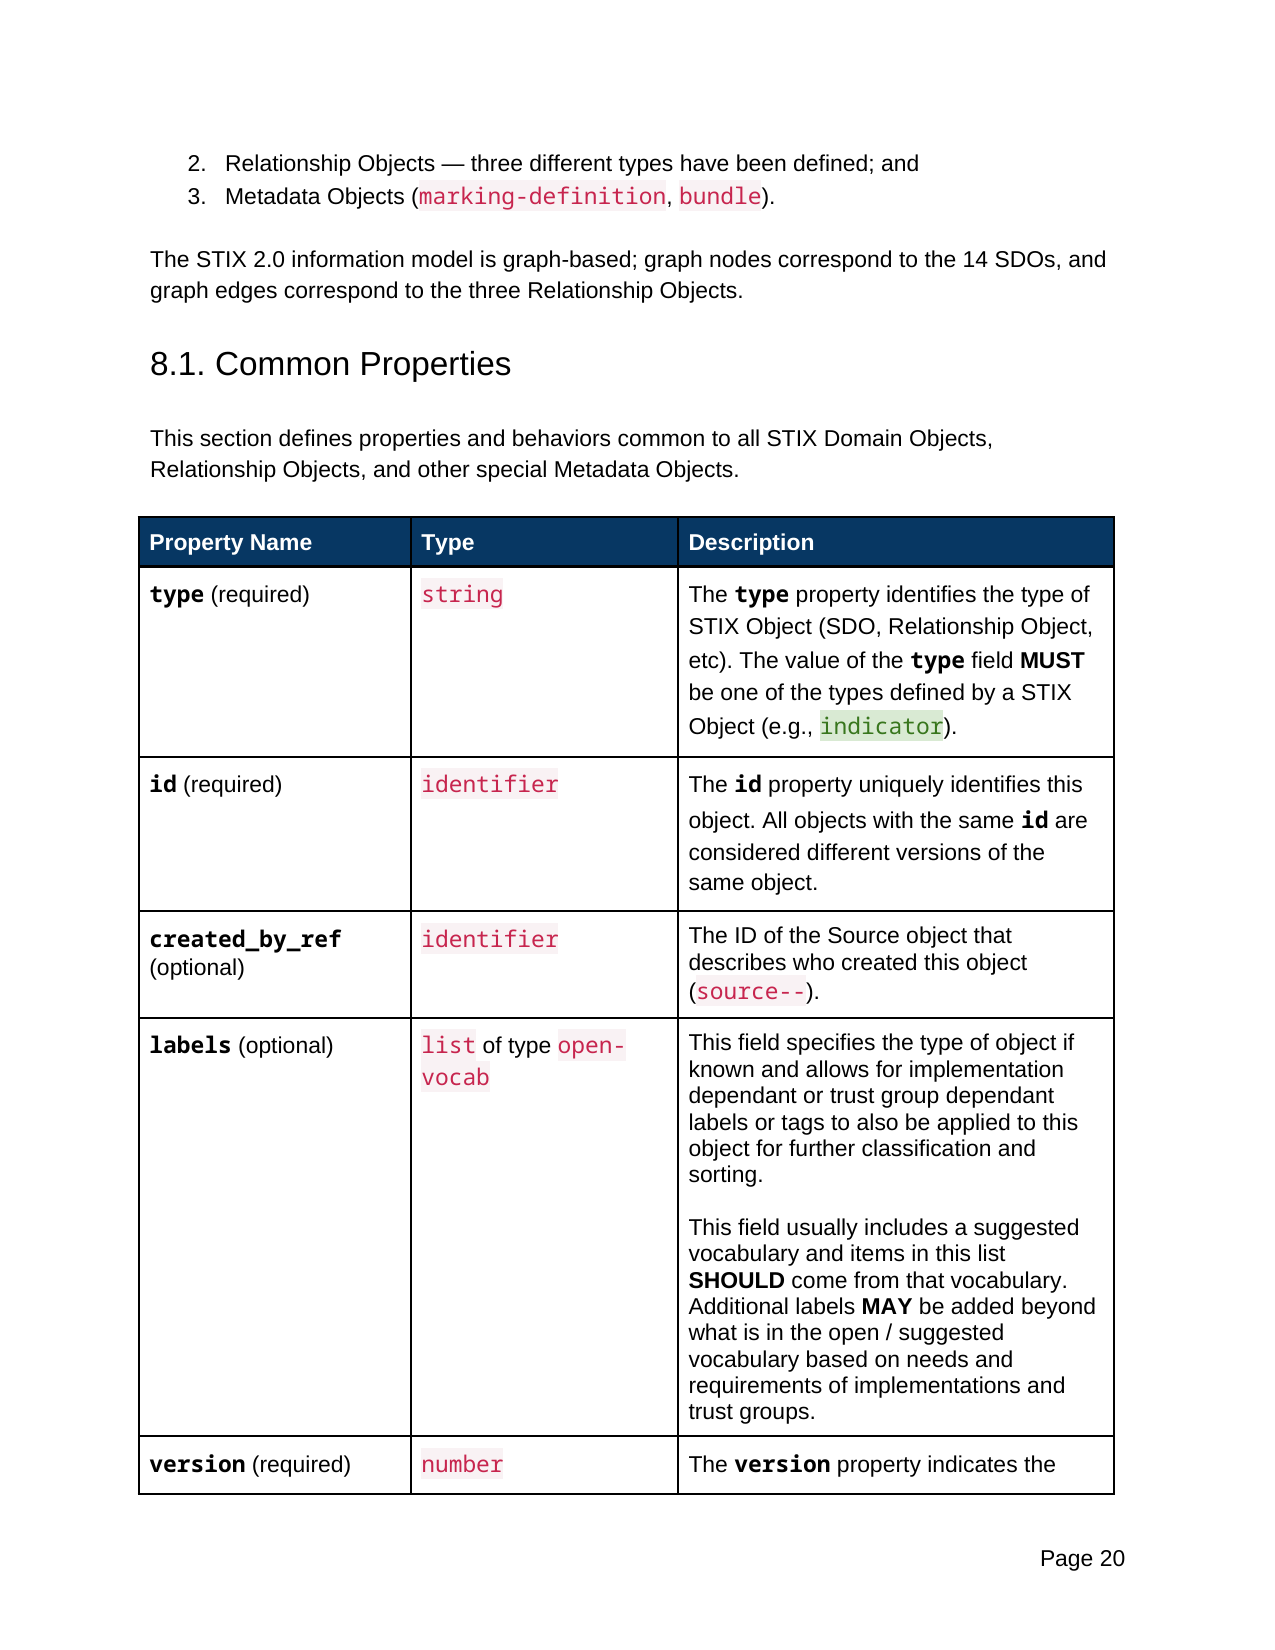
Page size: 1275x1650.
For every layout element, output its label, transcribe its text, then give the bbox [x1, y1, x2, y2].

list Relationship Objects — three different types have been defined; and [187, 150, 1125, 176]
table_cell This field specifies the type of object if known and allows for implementation dependant or trust group dependant labels or tags to also be applied to this object for further classification and sorting. This field usually includes a suggested vocabulary and items in this list SHOULD come from that vocabulary. Additional labels MAY be added beyond what is in the open / suggested vocabulary based on needs and requirements of implementations and trust groups. [679, 1019, 1113, 1435]
table_header Property Name [140, 518, 410, 565]
table_cell identifier [412, 758, 677, 910]
table_cell The ID of the Source object that describes who created this object (source--). [679, 912, 1113, 1017]
subtitle ​8.1.​ Common Properties [150, 344, 1125, 383]
table_cell identifier [412, 912, 677, 1017]
table_cell created_by_ref (optional) [140, 912, 410, 1017]
text The STIX 2.0 information model is graph-based; graph nodes correspond to the 14 SDOs, and graph edges correspond to the three Relationship Objects. [150, 246, 1125, 303]
table_cell The type property identifies the type of STIX Object (SDO, Relationship Object, etc). The value of the type field MUST be one of the types defined by a STIX Object (e.g., indicator). [679, 568, 1113, 756]
table_header Type [412, 518, 677, 565]
table_cell id (required) [140, 758, 410, 910]
table_cell string [412, 568, 677, 756]
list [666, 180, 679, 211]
table_cell labels (optional) [140, 1019, 410, 1435]
text This section defines properties and behaviors common to all STIX Domain Objects, Relationship Objects, and other special Metadata Objects. [150, 425, 1125, 482]
table_header Description [679, 518, 1113, 565]
list Metadata Objects (marking-definition, bundle). [187, 180, 419, 211]
table_cell number [412, 1437, 677, 1493]
table_cell type (required) [140, 568, 410, 756]
table_cell list of type open-vocab [412, 1019, 677, 1435]
table_cell version (required) [140, 1437, 410, 1493]
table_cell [679, 1437, 1113, 1493]
list Metadata Objects (marking-definition, bundle). [761, 180, 1125, 211]
table_cell The id property uniquely identifies this object. All objects with the same id are considered different versions of the same object. [679, 758, 1113, 910]
